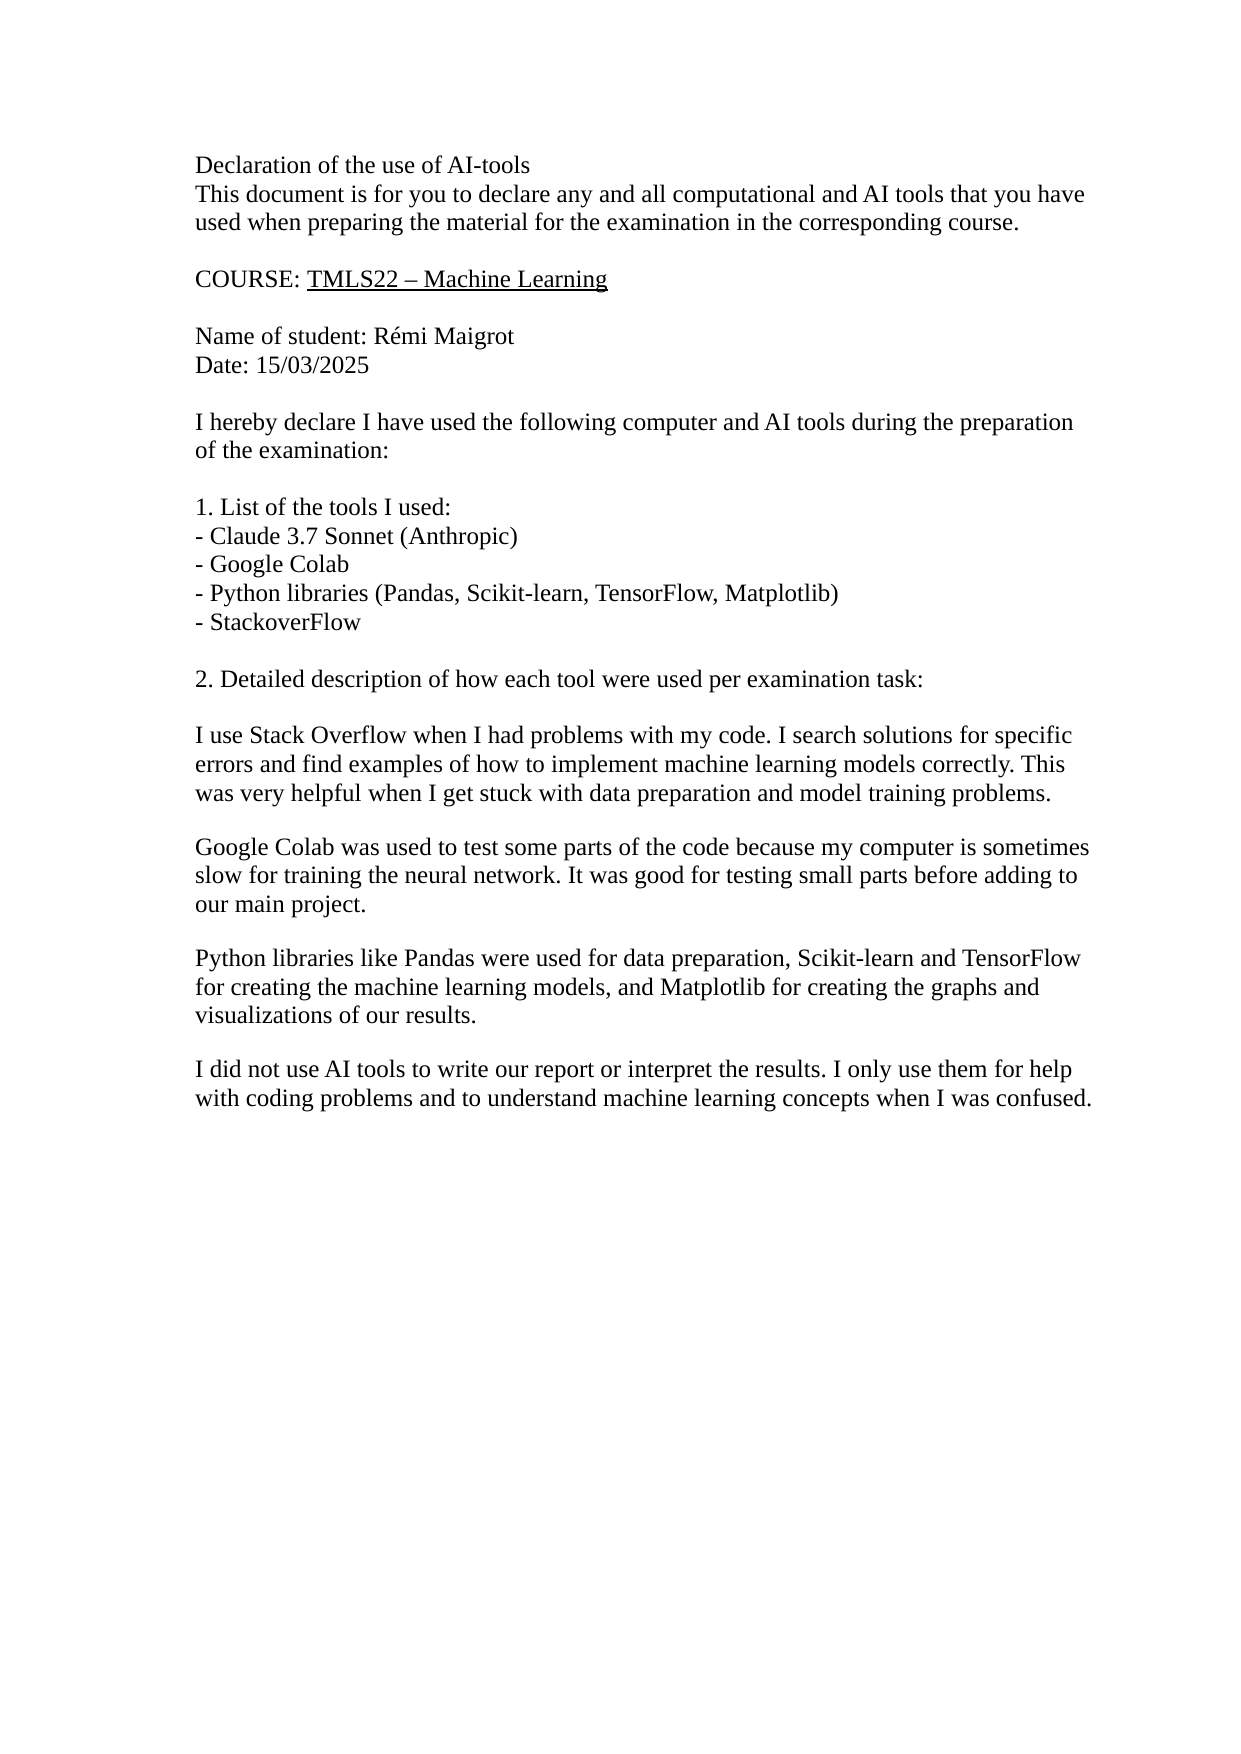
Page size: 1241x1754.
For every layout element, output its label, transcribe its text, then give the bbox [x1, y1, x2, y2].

text Date: 15/03/2025 [195, 351, 1093, 380]
text - Claude 3.7 Sonnet (Anthropic) [195, 524, 1093, 552]
text - StackoverFlow [195, 610, 1093, 639]
text I did not use AI tools to write our report or interpret the results. I only use them for help with coding problems and to understand machine learning concepts when I was confused. [195, 1059, 1093, 1116]
text - Python libraries (Pandas, Scikit-learn, TensorFlow, Matplotlib) [195, 581, 1093, 610]
text 2. Detailed description of how each tool were used per examination task: [195, 667, 1093, 696]
text This document is for you to declare any and all computational and AI tools that you have used when preparing the material for the examination in the corresponding course. [195, 179, 1093, 265]
text I hereby declare I have used the following computer and AI tools during the preparation of the examination: [195, 409, 1093, 466]
text - Google Colab [195, 552, 1093, 581]
text 1. List of the tools I used: [195, 495, 1093, 524]
text Google Colab was used to test some parts of the code because my computer is sometimes slow for training the neural network. It was good for testing small parts before adding to our main project. [195, 836, 1093, 922]
text I use Stack Overflow when I had problems with my code. I search solutions for specific errors and find examples of how to implement machine learning models correctly. This was very helpful when I get stuck with data preparation and model training problems. [195, 725, 1093, 811]
text Declaration of the use of AI-tools [195, 150, 1093, 179]
text Python libraries like Pandas were used for data preparation, Scikit-learn and TensorFlow for creating the machine learning models, and Matplotlib for creating the graphs and visualizations of our results. [195, 947, 1093, 1034]
text Name of student: Rémi Maigrot [195, 322, 1093, 351]
text COURSE: TMLS22 – Machine Learning [195, 265, 1093, 294]
